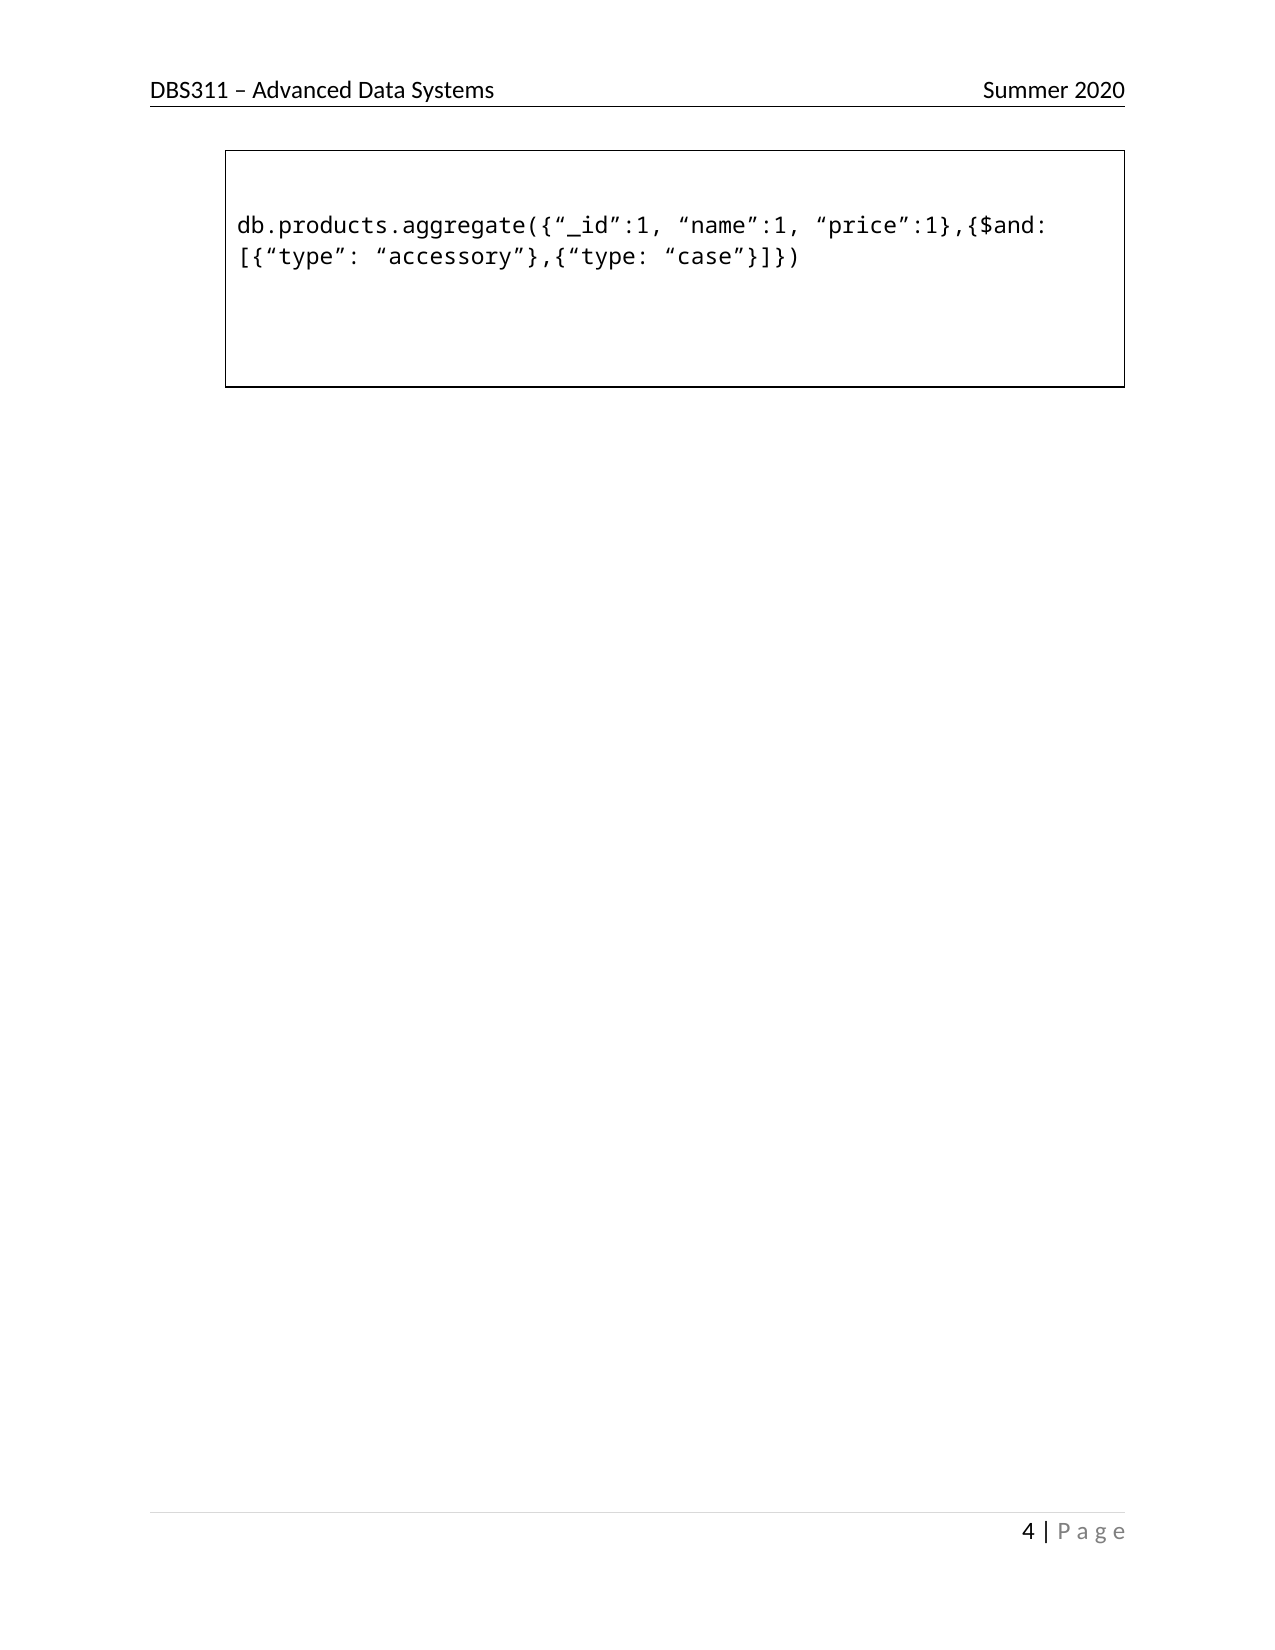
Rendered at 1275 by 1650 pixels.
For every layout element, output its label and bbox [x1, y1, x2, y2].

table_header [226, 151, 1124, 386]
